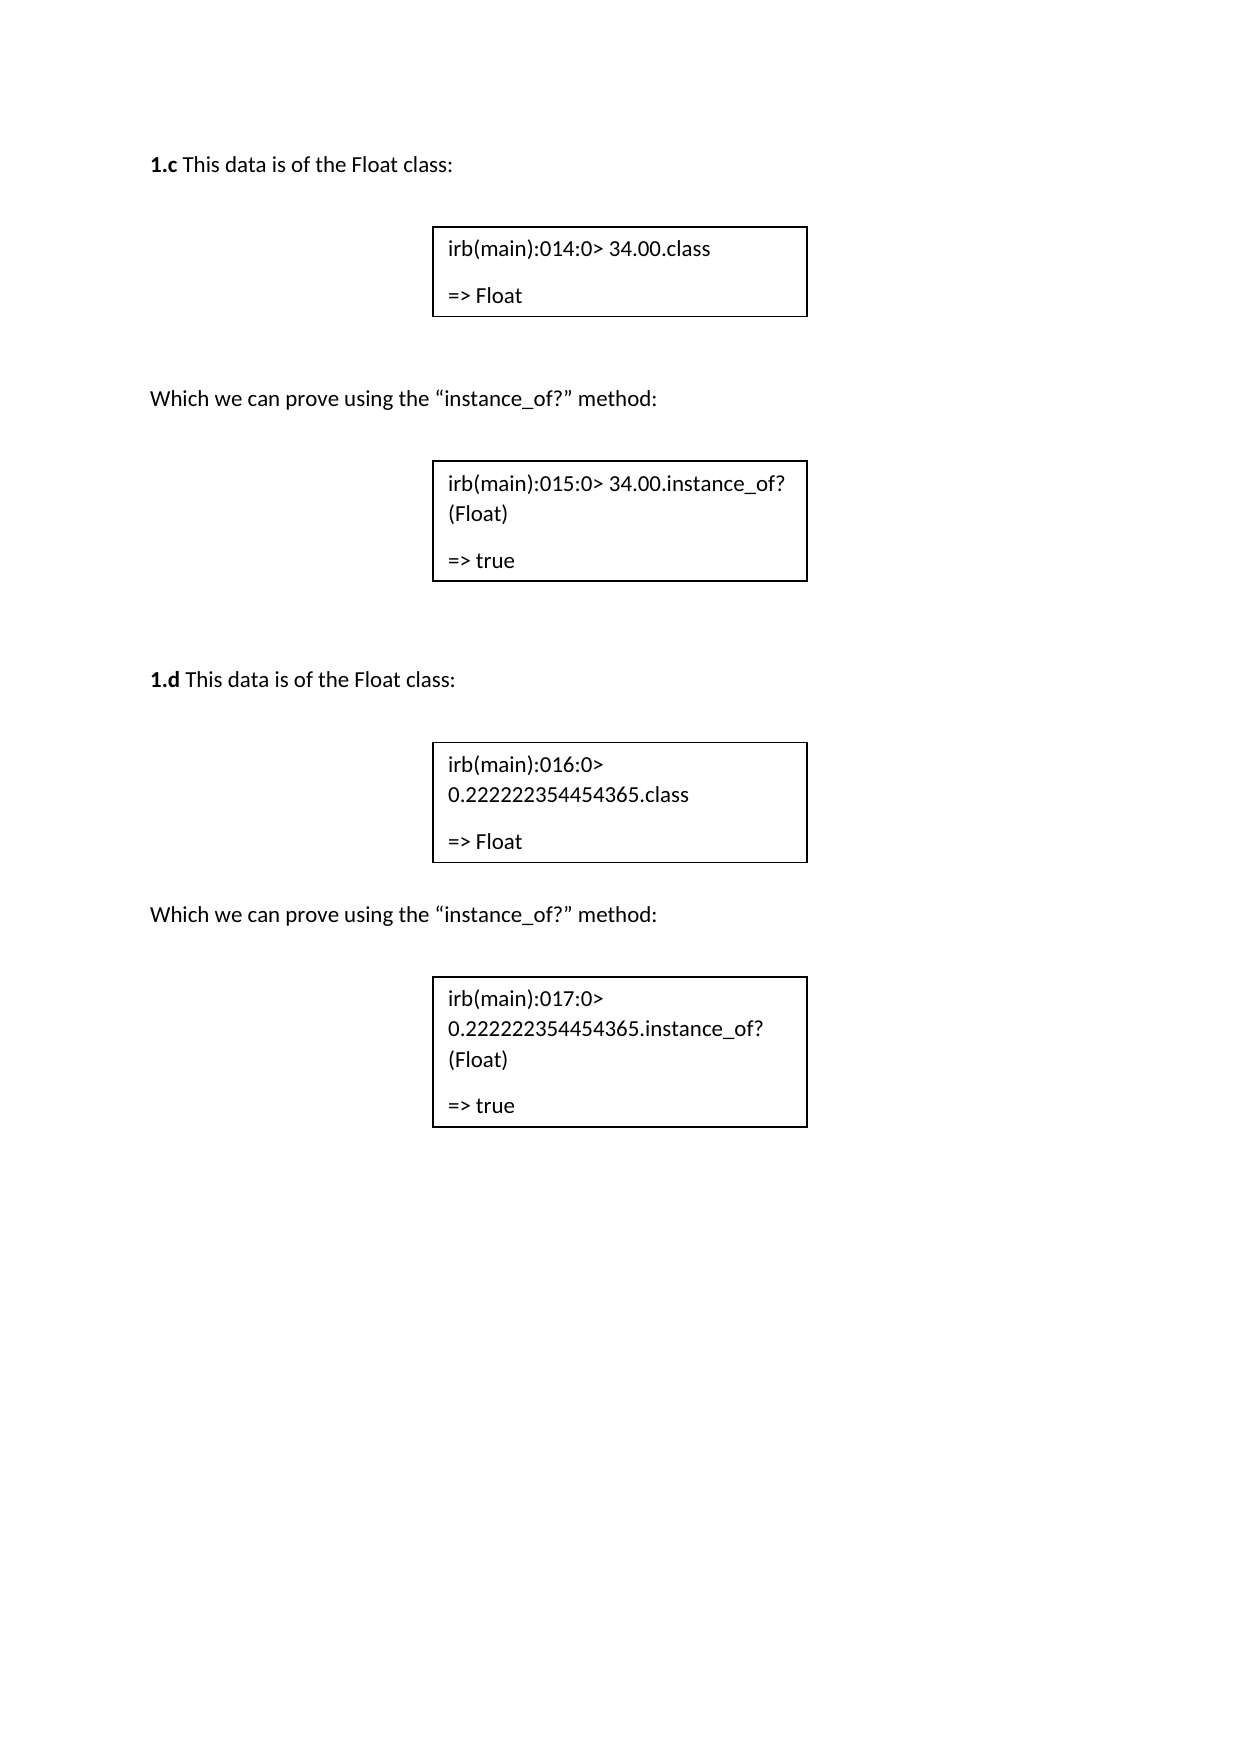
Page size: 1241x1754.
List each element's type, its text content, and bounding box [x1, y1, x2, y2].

text 1.d This data is of the Float class: [150, 666, 1090, 694]
text Which we can prove using the “instance_of?” method: [150, 900, 1090, 928]
text Which we can prove using the “instance_of?” method: [150, 384, 1090, 412]
text 1.c This data is of the Float class: [150, 150, 1090, 178]
